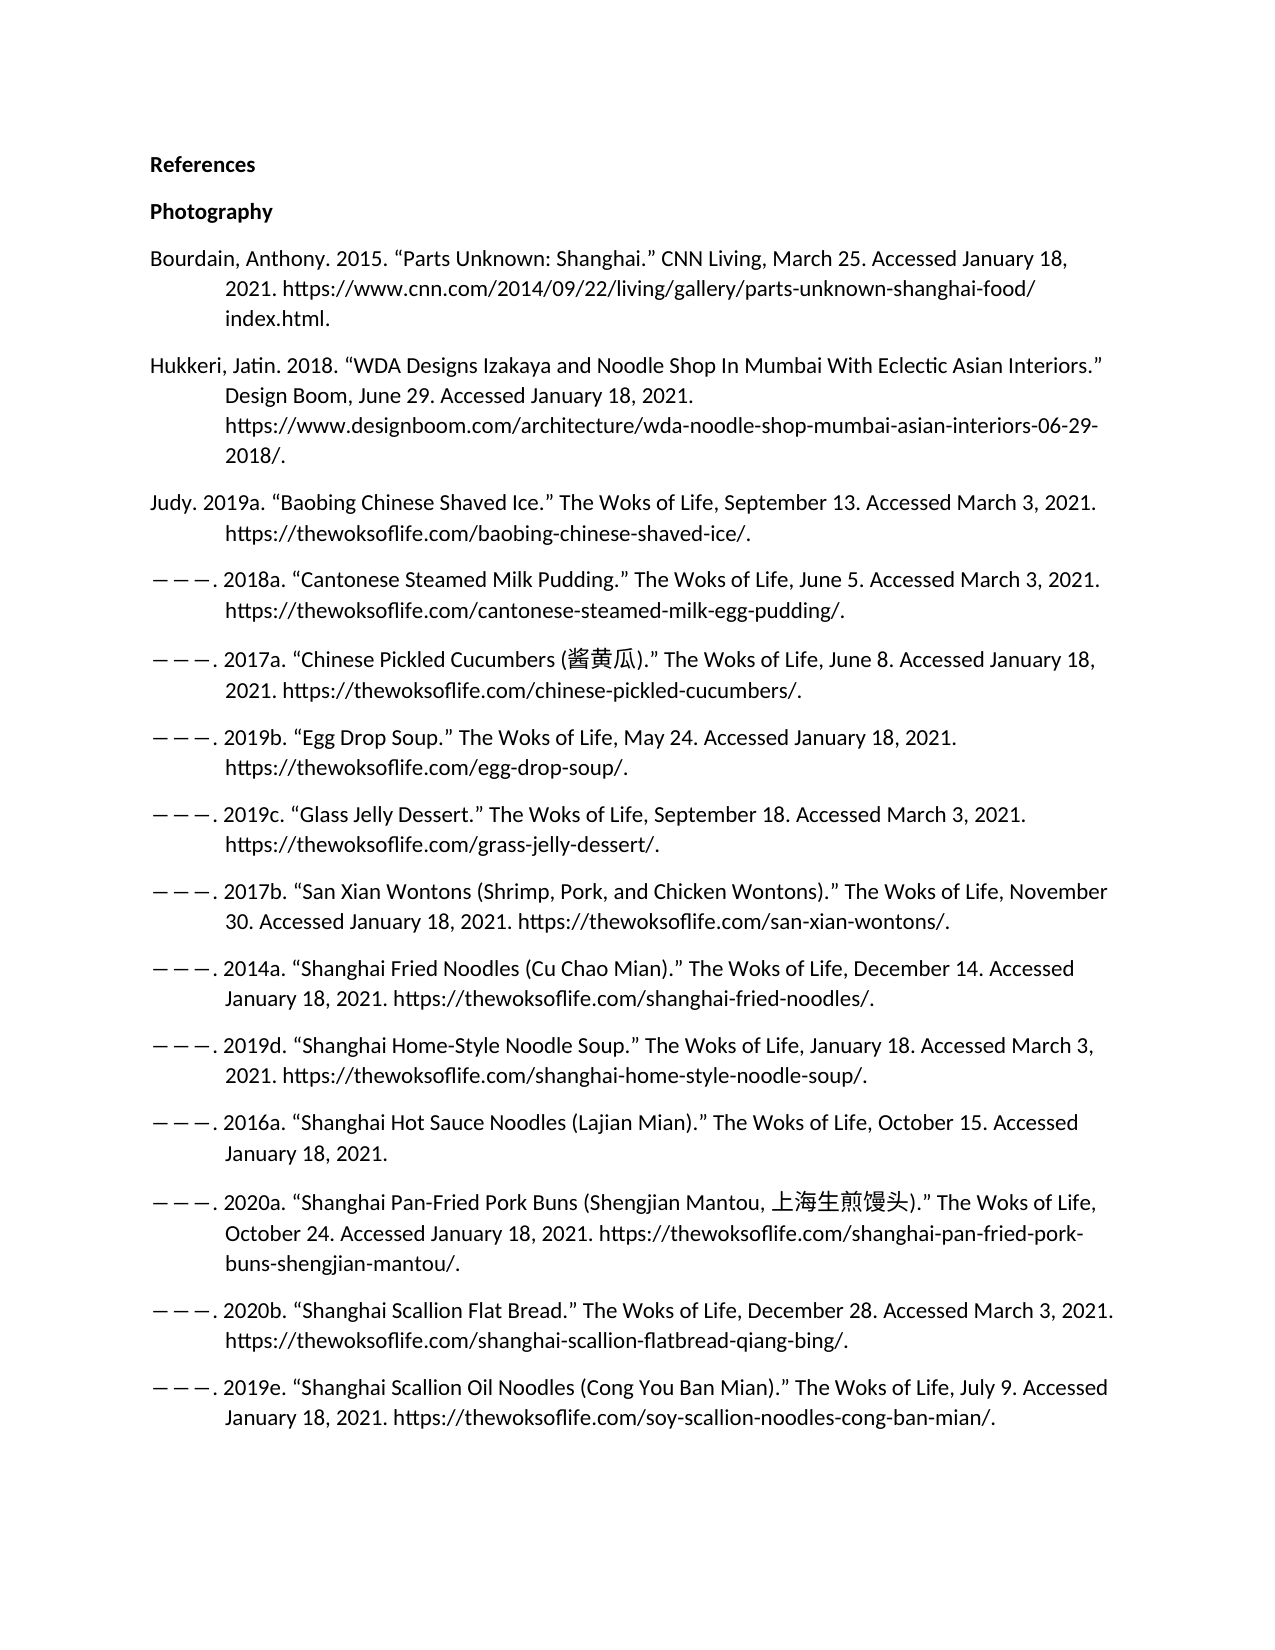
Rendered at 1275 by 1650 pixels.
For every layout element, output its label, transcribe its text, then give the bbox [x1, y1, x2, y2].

text ―――. 2019b. “Egg Drop Soup.” The Woks of Life, May 24. Accessed January 18, 2021. https://thewoksoflife.com/egg-drop-soup/. [150, 723, 1125, 781]
text Hukkeri, Jatin. 2018. “WDA Designs Izakaya and Noodle Shop In Mumbai With Eclectic Asian Interiors.” Design Boom, June 29. Accessed January 18, 2021. https://www.designboom.com/architecture/wda-noodle-shop-mumbai-asian-interiors-06-29-2018/. [150, 351, 1125, 470]
text ―――. 2016a. “Shanghai Hot Sauce Noodles (Lajian Mian).” The Woks of Life, October 15. Accessed January 18, 2021. [150, 1108, 1125, 1167]
text Judy. 2019a. “Baobing Chinese Shaved Ice.” The Woks of Life, September 13. Accessed March 3, 2021. https://thewoksoflife.com/baobing-chinese-shaved-ice/. [150, 488, 1125, 547]
text Bourdain, Anthony. 2015. “Parts Unknown: Shanghai.” CNN Living, March 25. Accessed January 18, 2021. https://www.cnn.com/2014/09/22/living/gallery/parts-unknown-shanghai-food/index.html. [150, 244, 1125, 332]
text ―――. 2017b. “San Xian Wontons (Shrimp, Pork, and Chicken Wontons).” The Woks of Life, November 30. Accessed January 18, 2021. https://thewoksoflife.com/san-xian-wontons/. [150, 877, 1125, 935]
text ―――. 2020a. “Shanghai Pan-Fried Pork Buns (Shengjian Mantou, 上海生煎馒头).” The Woks of Life, October 24. Accessed January 18, 2021. https://thewoksoflife.com/shanghai-pan-fried-pork-buns-shengjian-mantou/. [150, 1186, 1125, 1277]
text ―――. 2020b. “Shanghai Scallion Flat Bread.” The Woks of Life, December 28. Accessed March 3, 2021. https://thewoksoflife.com/shanghai-scallion-flatbread-qiang-bing/. [150, 1296, 1125, 1354]
text ―――. 2018a. “Cantonese Steamed Milk Pudding.” The Woks of Life, June 5. Accessed March 3, 2021. https://thewoksoflife.com/cantonese-steamed-milk-egg-pudding/. [150, 566, 1125, 624]
text ―――. 2019c. “Glass Jelly Dessert.” The Woks of Life, September 18. Accessed March 3, 2021. https://thewoksoflife.com/grass-jelly-dessert/. [150, 800, 1125, 858]
text ―――. 2019e. “Shanghai Scallion Oil Noodles (Cong You Ban Mian).” The Woks of Life, July 9. Accessed January 18, 2021. https://thewoksoflife.com/soy-scallion-noodles-cong-ban-mian/. [150, 1373, 1125, 1431]
text ―――. 2014a. “Shanghai Fried Noodles (Cu Chao Mian).” The Woks of Life, December 14. Accessed January 18, 2021. https://thewoksoflife.com/shanghai-fried-noodles/. [150, 954, 1125, 1012]
text ―――. 2019d. “Shanghai Home-Style Noodle Soup.” The Woks of Life, January 18. Accessed March 3, 2021. https://thewoksoflife.com/shanghai-home-style-noodle-soup/. [150, 1031, 1125, 1089]
text ―――. 2017a. “Chinese Pickled Cucumbers (酱黄瓜).” The Woks of Life, June 8. Accessed January 18, 2021. https://thewoksoflife.com/chinese-pickled-cucumbers/. [150, 643, 1125, 704]
text Photography [150, 197, 1125, 225]
text References [150, 150, 1125, 178]
